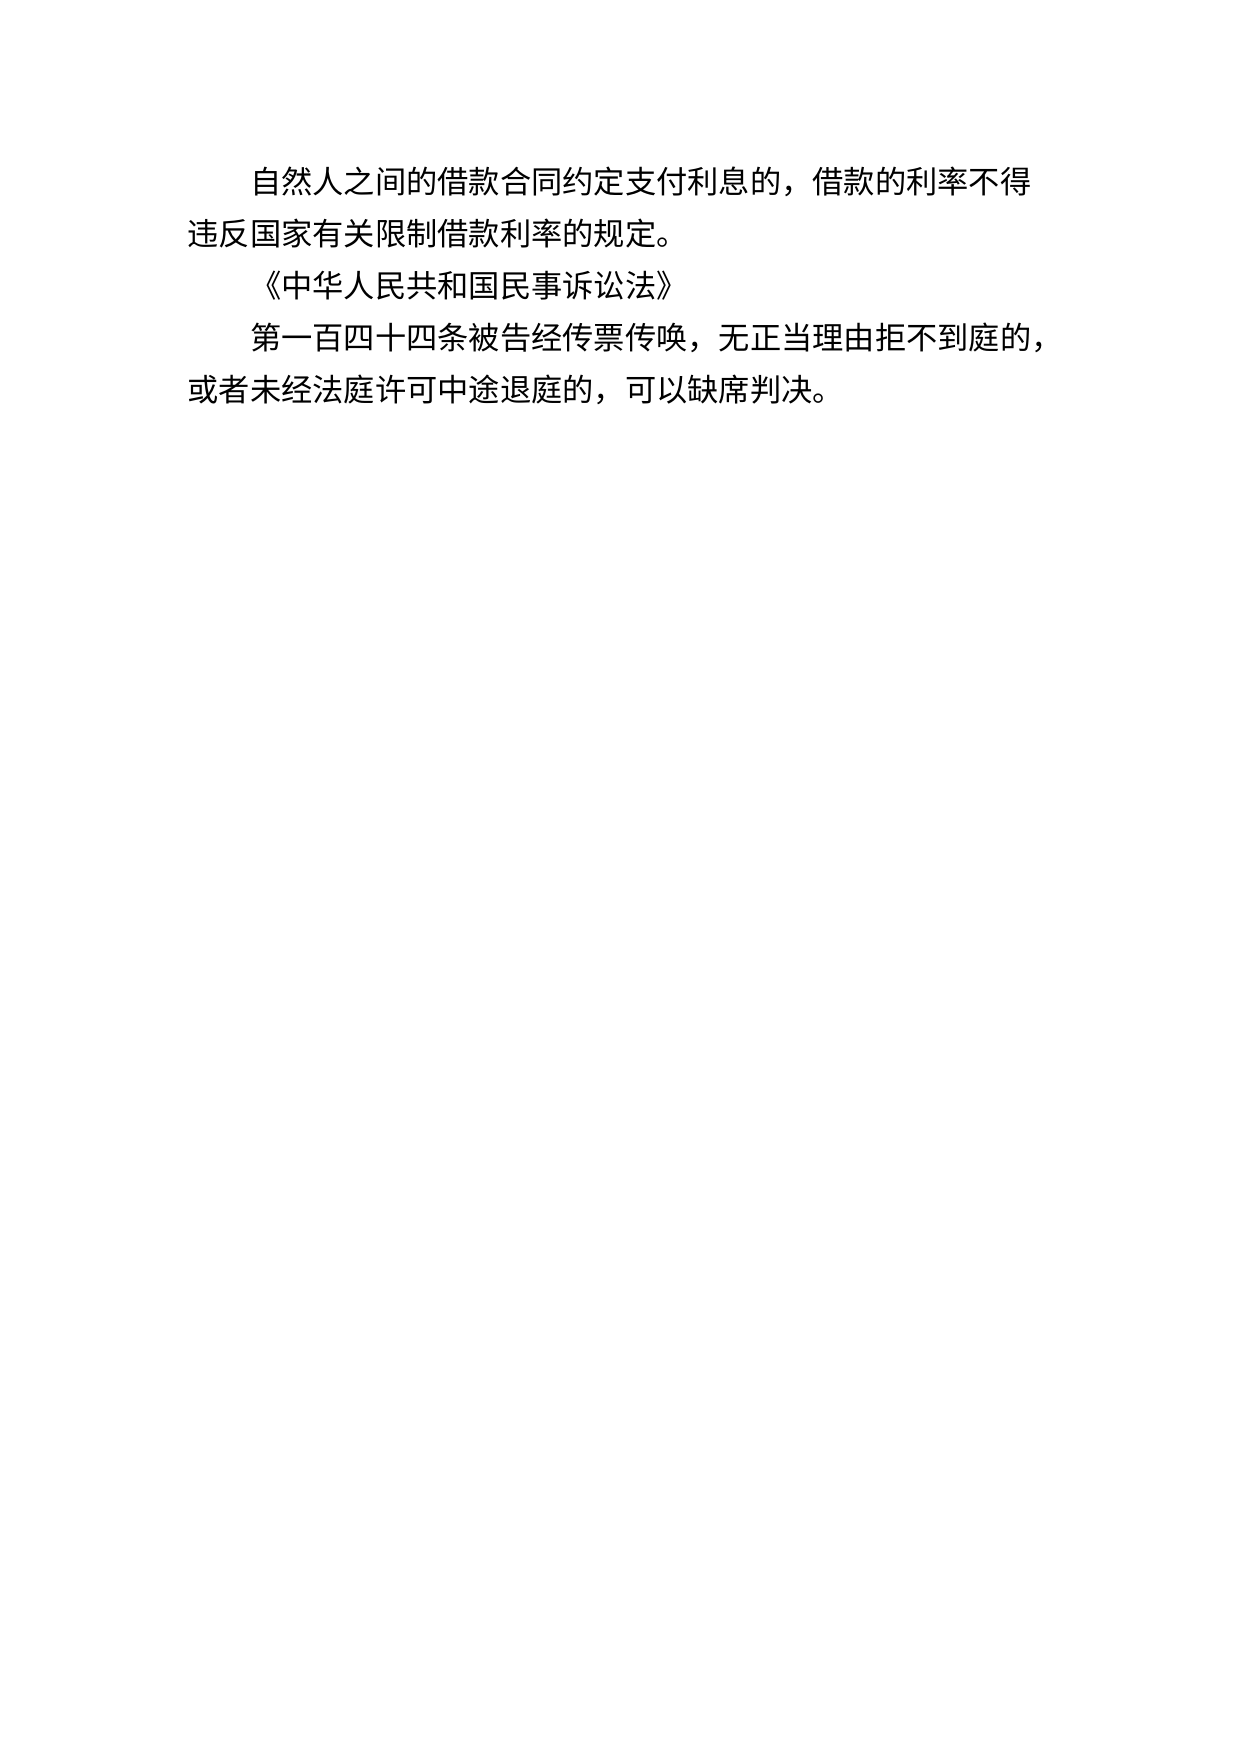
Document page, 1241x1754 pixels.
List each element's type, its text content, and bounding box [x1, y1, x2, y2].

text 《中华人民共和国民事诉讼法》 [187, 254, 1053, 306]
text 第一百四十四条被告经传票传唤，无正当理由拒不到庭的，或者未经法庭许可中途退庭的，可以缺席判决。 [187, 306, 1053, 410]
text 自然人之间的借款合同约定支付利息的，借款的利率不得违反国家有关限制借款利率的规定。 [187, 150, 1053, 254]
